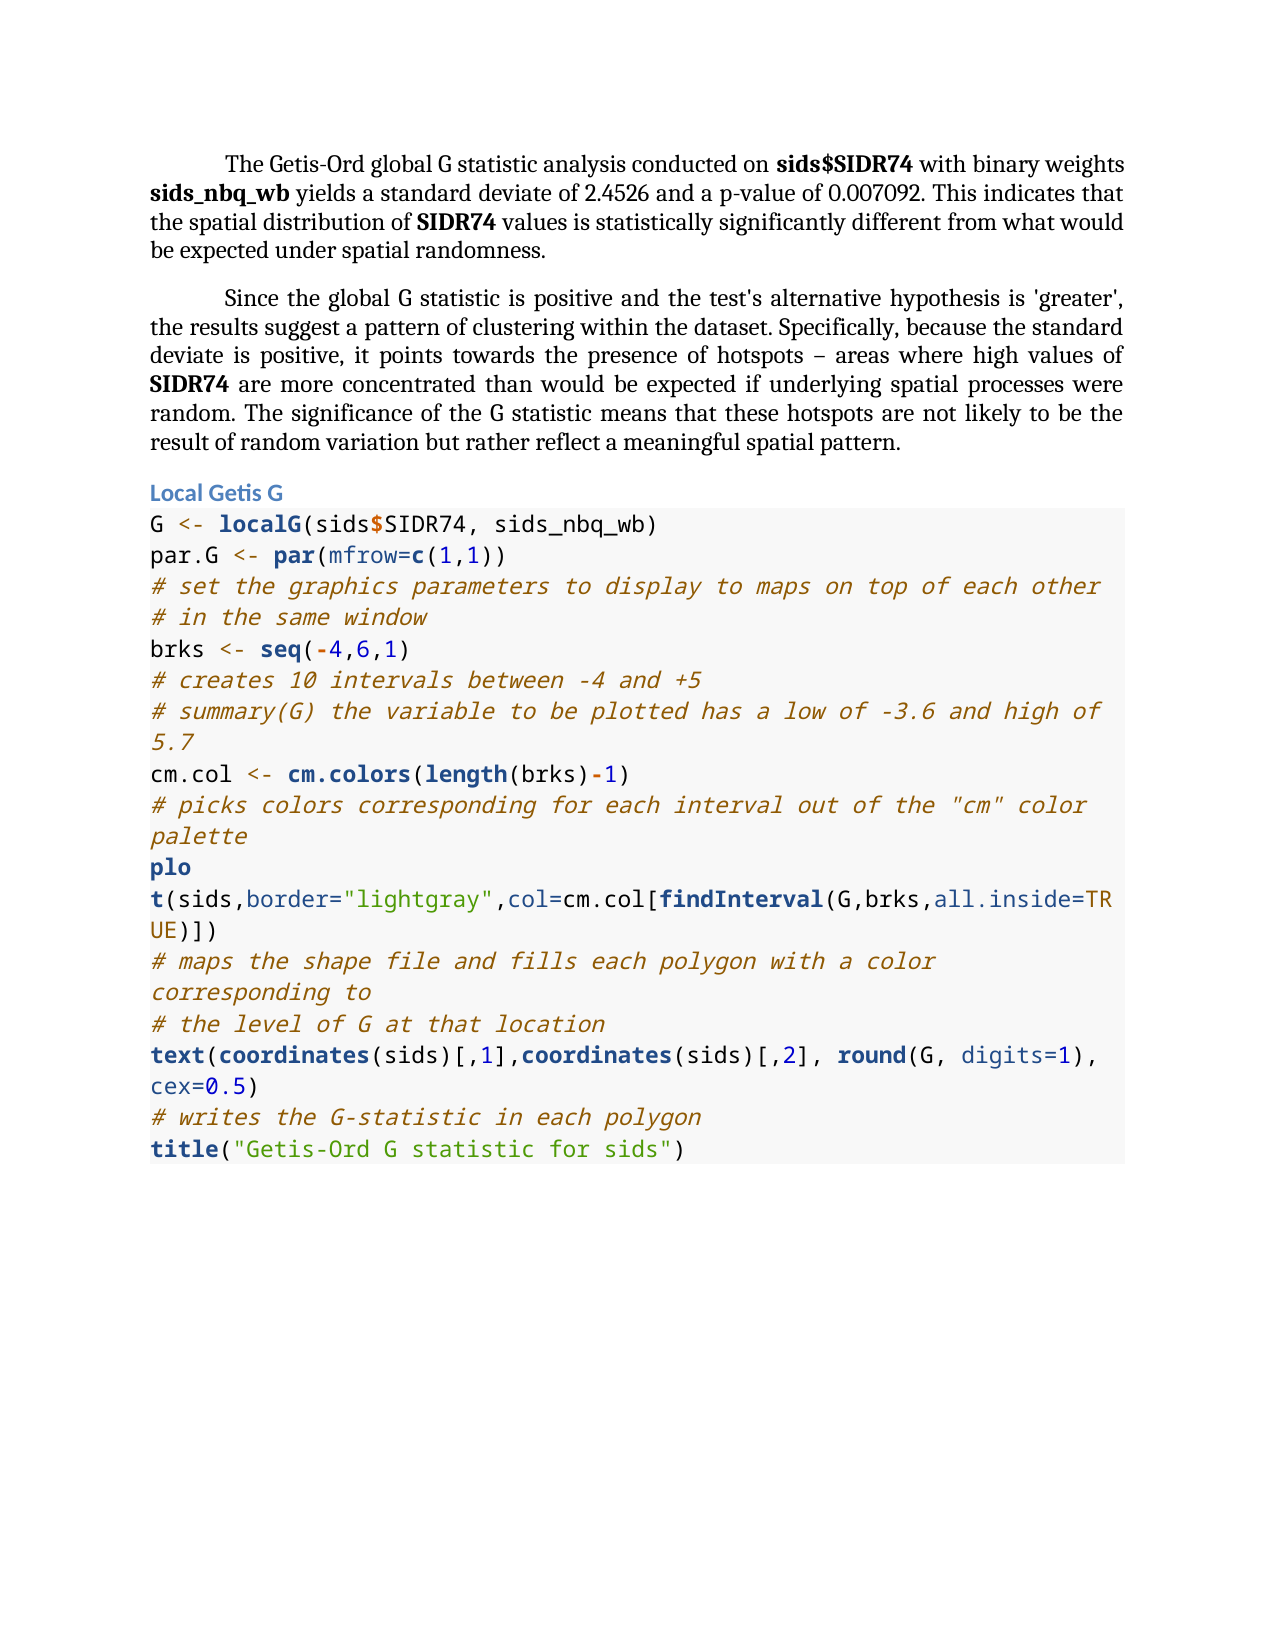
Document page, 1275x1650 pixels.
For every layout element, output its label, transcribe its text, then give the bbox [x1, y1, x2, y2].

subtitle Local Getis G [150, 477, 1125, 508]
text G <- localG(sids$SIDR74, sids_nbq_wb) par.G <- par(mfrow=c(1,1)) # set the graphics parameters to display to maps on top of each other # in the same window brks <- seq(-4,6,1) # creates 10 intervals between -4 and +5 # summary(G) the variable to be plotted has a low of -3.6 and high of 5.7 cm.col <- cm.colors(length(brks)-1) # picks colors corresponding for each interval out of the "cm" color palette plot(sids,border="lightgray",col=cm.col[findInterval(G,brks,all.inside=TRUE)]) # maps the shape file and fills each polygon with a color corresponding to # the level of G at that location text(coordinates(sids)[,1],coordinates(sids)[,2], round(G, digits=1), cex=0.5) # writes the G-statistic in each polygon title("Getis-Ord G statistic for sids") [191, 508, 1125, 1164]
text Since the global G statistic is positive and the test's alternative hypothesis is 'greater', the results suggest a pattern of clustering within the dataset. Specifically, because the standard deviate is positive, it points towards the presence of hotspots – areas where high values of SIDR74 are more concentrated than would be expected if underlying spatial processes were random. The significance of the G statistic means that these hotspots are not likely to be the result of random variation but rather reflect a meaningful spatial pattern. [150, 284, 1125, 456]
text The Getis-Ord global G statistic analysis conducted on sids$SIDR74 with binary weights sids_nbq_wb yields a standard deviate of 2.4526 and a p-value of 0.007092. This indicates that the spatial distribution of SIDR74 values is statistically significantly different from what would be expected under spatial randomness. [150, 150, 1125, 265]
